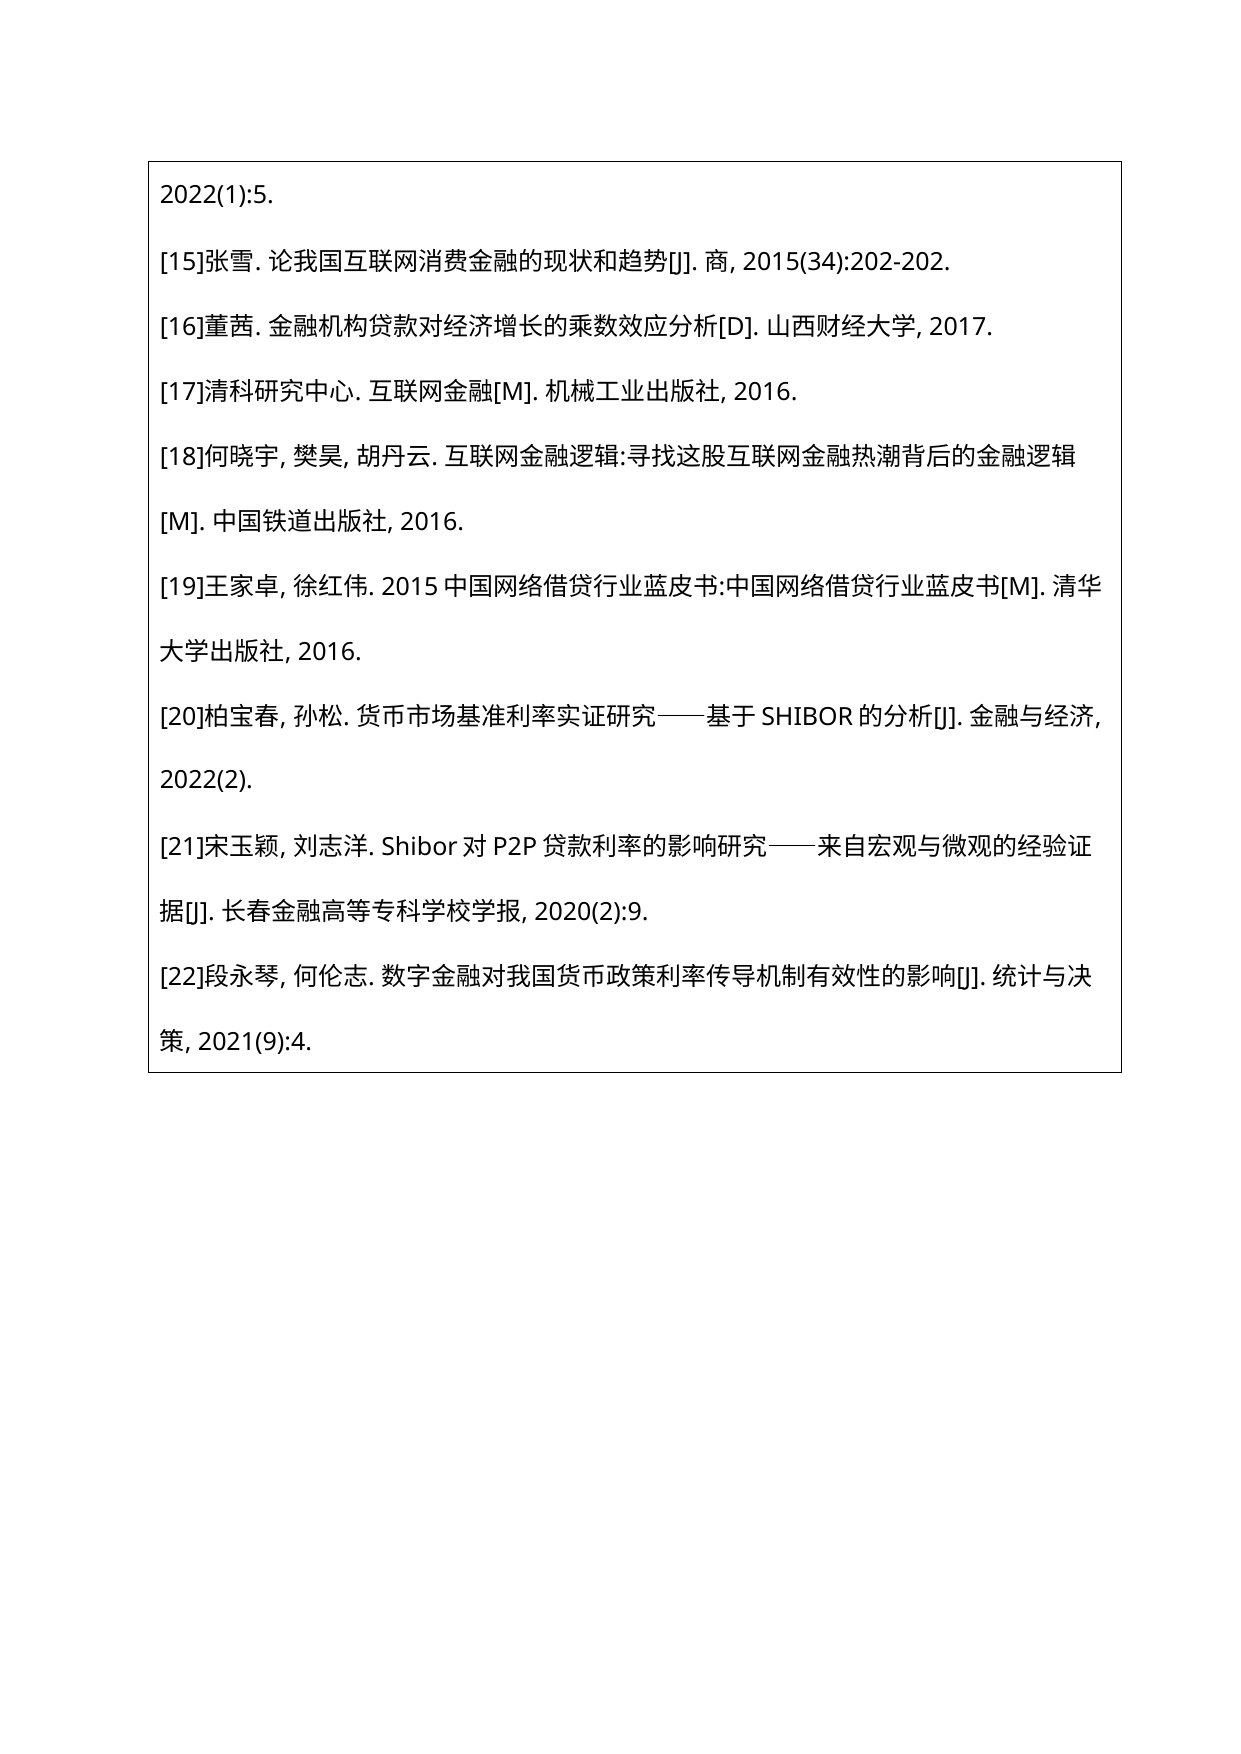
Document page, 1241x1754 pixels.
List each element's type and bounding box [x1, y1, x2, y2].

table_header [149, 162, 1121, 1072]
